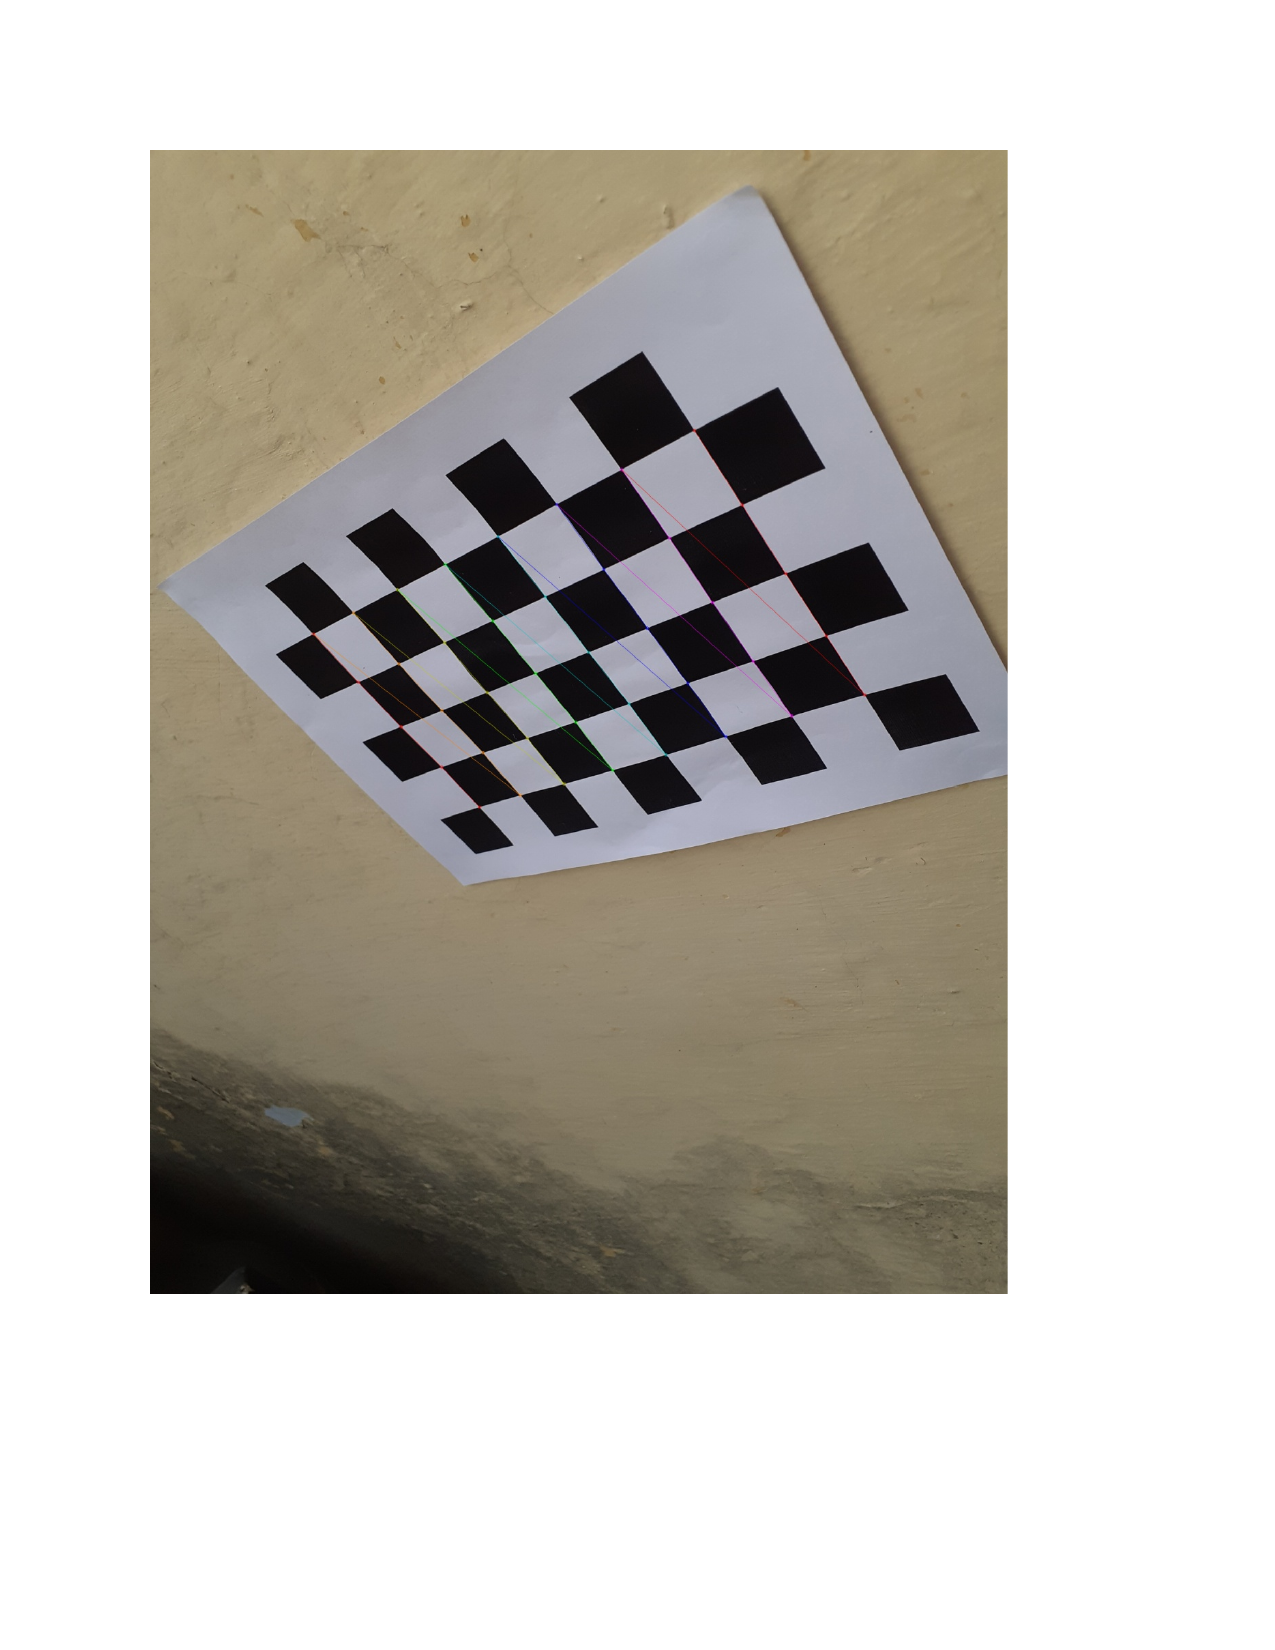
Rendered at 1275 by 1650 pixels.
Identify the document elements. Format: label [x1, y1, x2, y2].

picture [150, 150, 1008, 1294]
